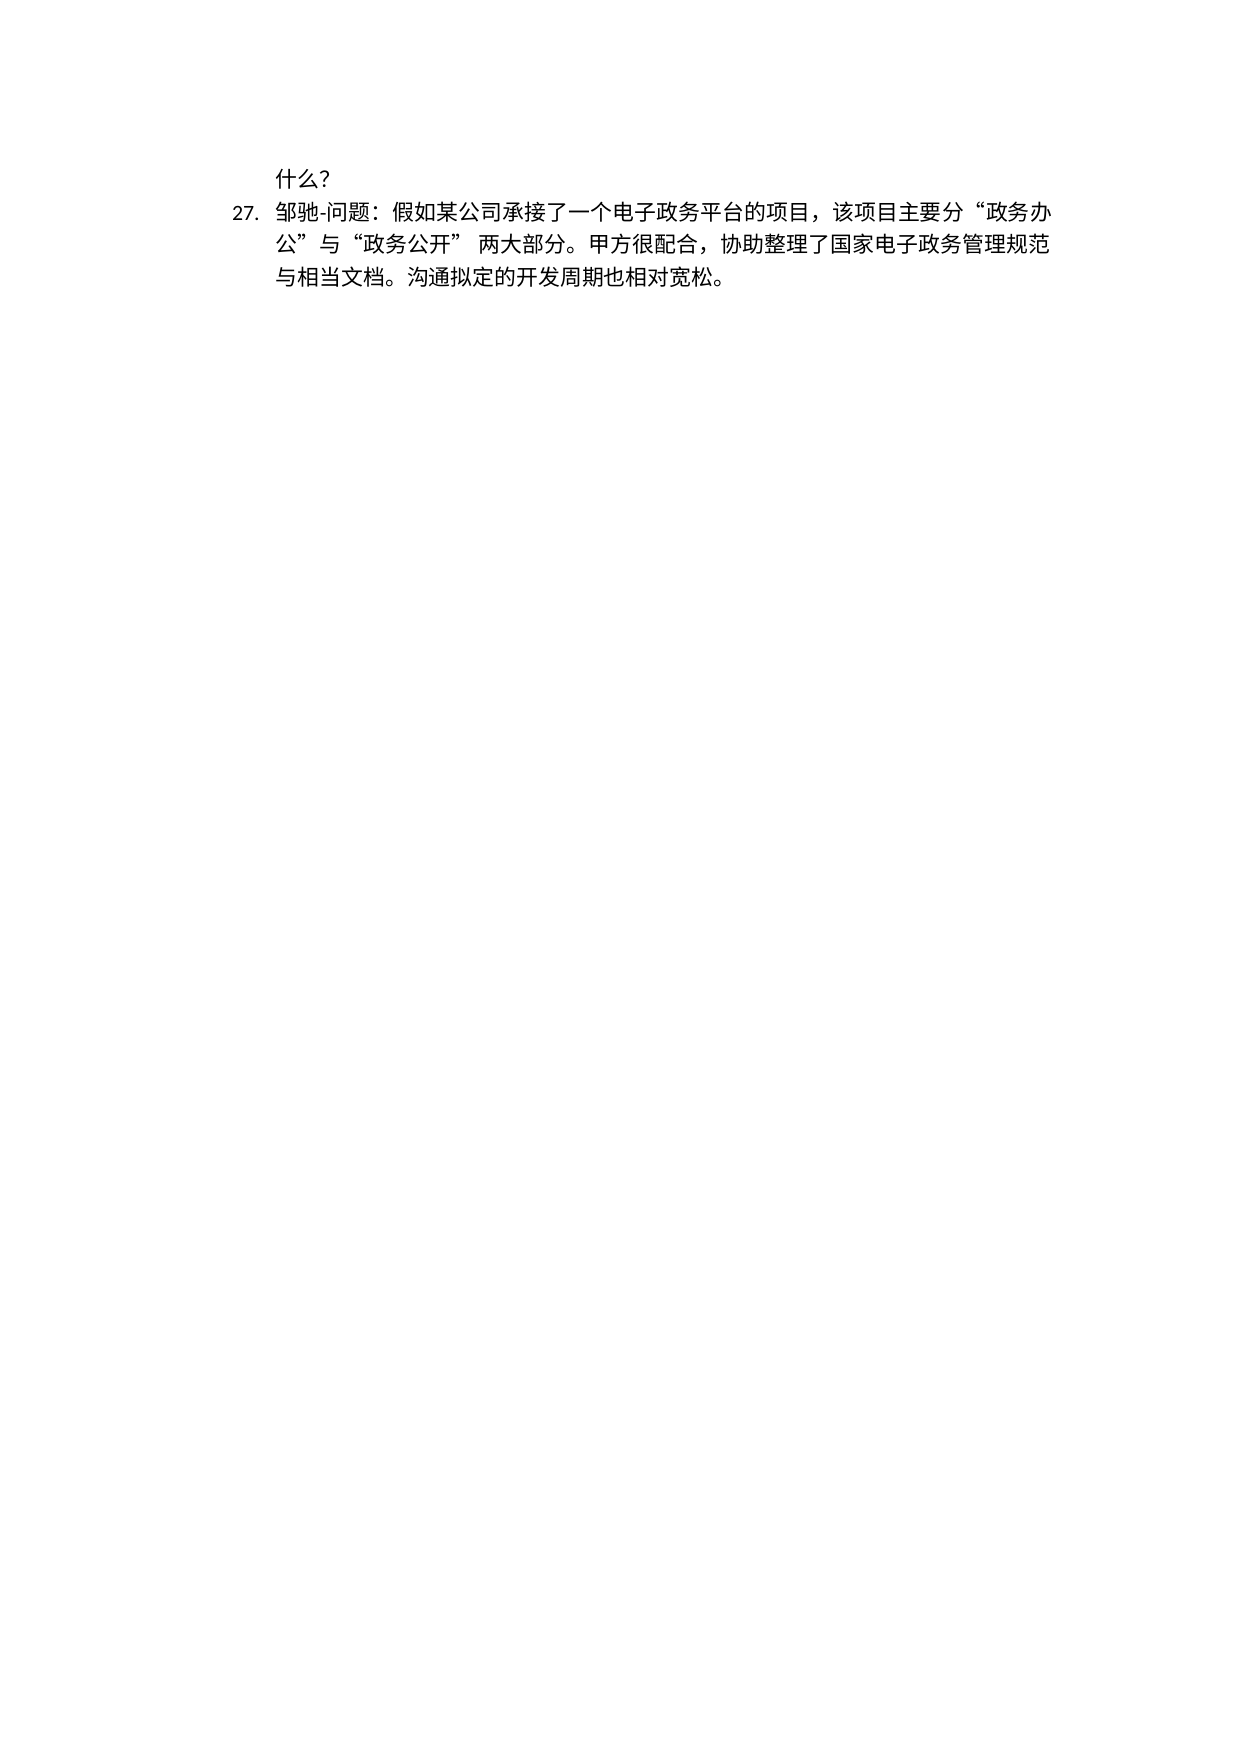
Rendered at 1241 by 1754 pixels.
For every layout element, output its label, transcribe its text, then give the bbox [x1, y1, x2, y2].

list 邹驰-问题：假如某公司承接了一个电子政务平台的项目，该项目主要分“政务办公”与“政务公开” 两大部分。甲方很配合，协助整理了国家电子政务管理规范与相当文档。沟通拟定的开发周期也相对宽松。 [232, 194, 1053, 292]
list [232, 162, 1053, 194]
